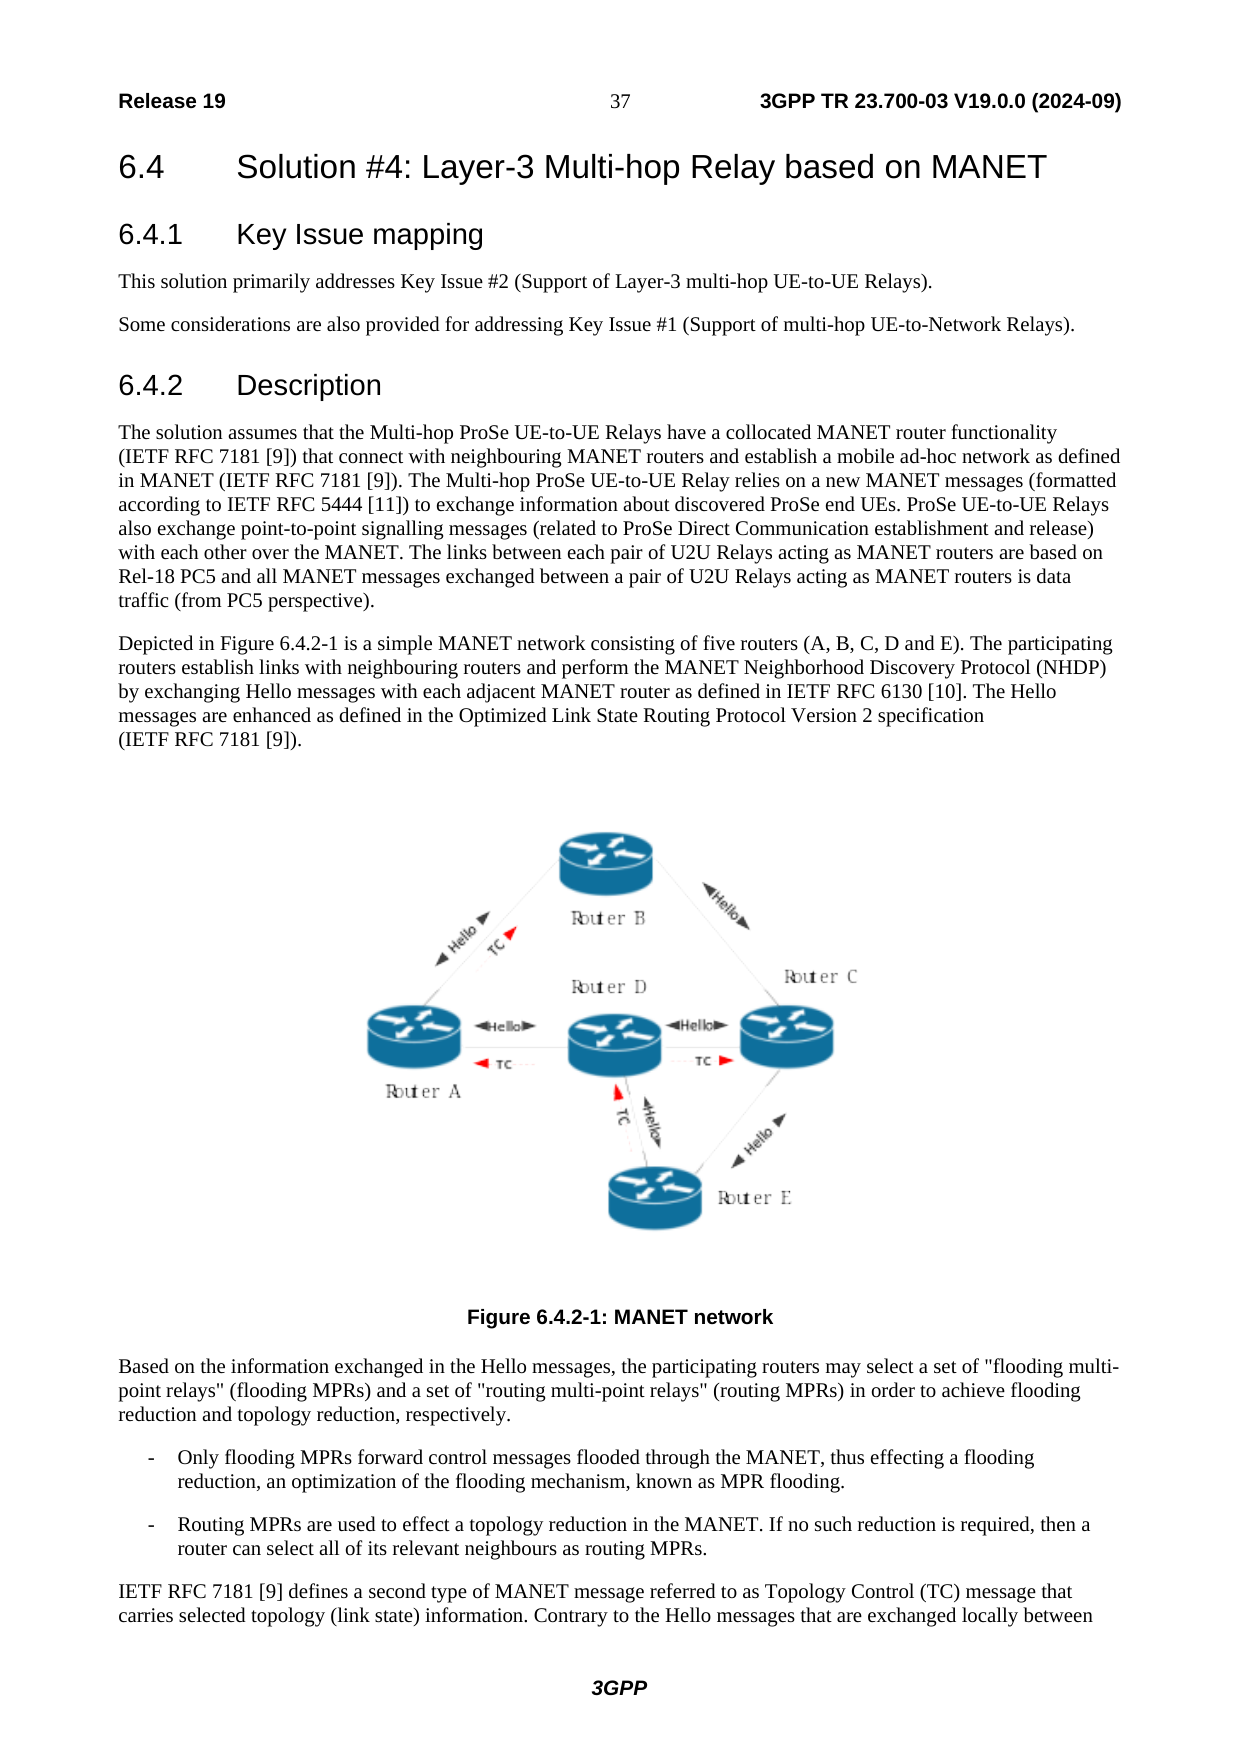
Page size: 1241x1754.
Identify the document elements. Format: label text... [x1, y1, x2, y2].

subtitle 6.4.2 Description [118, 368, 1122, 401]
text Some considerations are also provided for addressing Key Issue #1 (Support of multi-hop UE-to-Network Relays). [118, 312, 1122, 336]
text - Routing MPRs are used to effect a topology reduction in the MANET. If no such reduction is required, then a router can select all of its relevant neighbours as routing MPRs. [148, 1512, 1122, 1560]
text - Only flooding MPRs forward control messages flooded through the MANET, thus effecting a flooding reduction, an optimization of the flooding mechanism, known as MPR flooding. [148, 1445, 1122, 1493]
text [118, 1579, 1122, 1627]
text The solution assumes that the Multi-hop ProSe UE-to-UE Relays have a collocated MANET router functionality (IETF RFC 7181 [9]) that connect with neighbouring MANET routers and establish a mobile ad-hoc network as defined in MANET (IETF RFC 7181 [9]). The Multi-hop ProSe UE-to-UE Relay relies on a new MANET messages (formatted according to IETF RFC 5444 [11]) to exchange information about discovered ProSe end UEs. ProSe UE-to-UE Relays also exchange point-to-point signalling messages (related to ProSe Direct Communication establishment and release) with each other over the MANET. The links between each pair of U2U Relays acting as MANET routers are based on Rel-18 PC5 and all MANET messages exchanged between a pair of U2U Relays acting as MANET routers is data traffic (from PC5 perspective). [118, 420, 1122, 612]
subtitle 6.4 Solution #4: Layer-3 Multi-hop Relay based on MANET [118, 147, 1122, 186]
text Depicted in Figure 6.4.2-1 is a simple MANET network consisting of five routers (A, B, C, D and E). The participating routers establish links with neighbouring routers and perform the MANET Neighborhood Discovery Protocol (NHDP) by exchanging Hello messages with each adjacent MANET router as defined in IETF RFC 6130 [10]. The Hello messages are enhanced as defined in the Optimized Link State Routing Protocol Version 2 specification (IETF RFC 7181 [9]). [118, 631, 1122, 751]
subtitle 6.4.1 Key Issue mapping [118, 217, 1122, 251]
text Figure 6.4.2-1: MANET network [118, 1305, 1122, 1329]
text Based on the information exchanged in the Hello messages, the participating routers may select a set of "flooding multi-point relays" (flooding MPRs) and a set of "routing multi-point relays" (routing MPRs) in order to achieve flooding reduction and topology reduction, respectively. [118, 1354, 1122, 1426]
text This solution primarily addresses Key Issue #2 (Support of Layer-3 multi-hop UE-to-UE Relays). [118, 269, 1122, 293]
